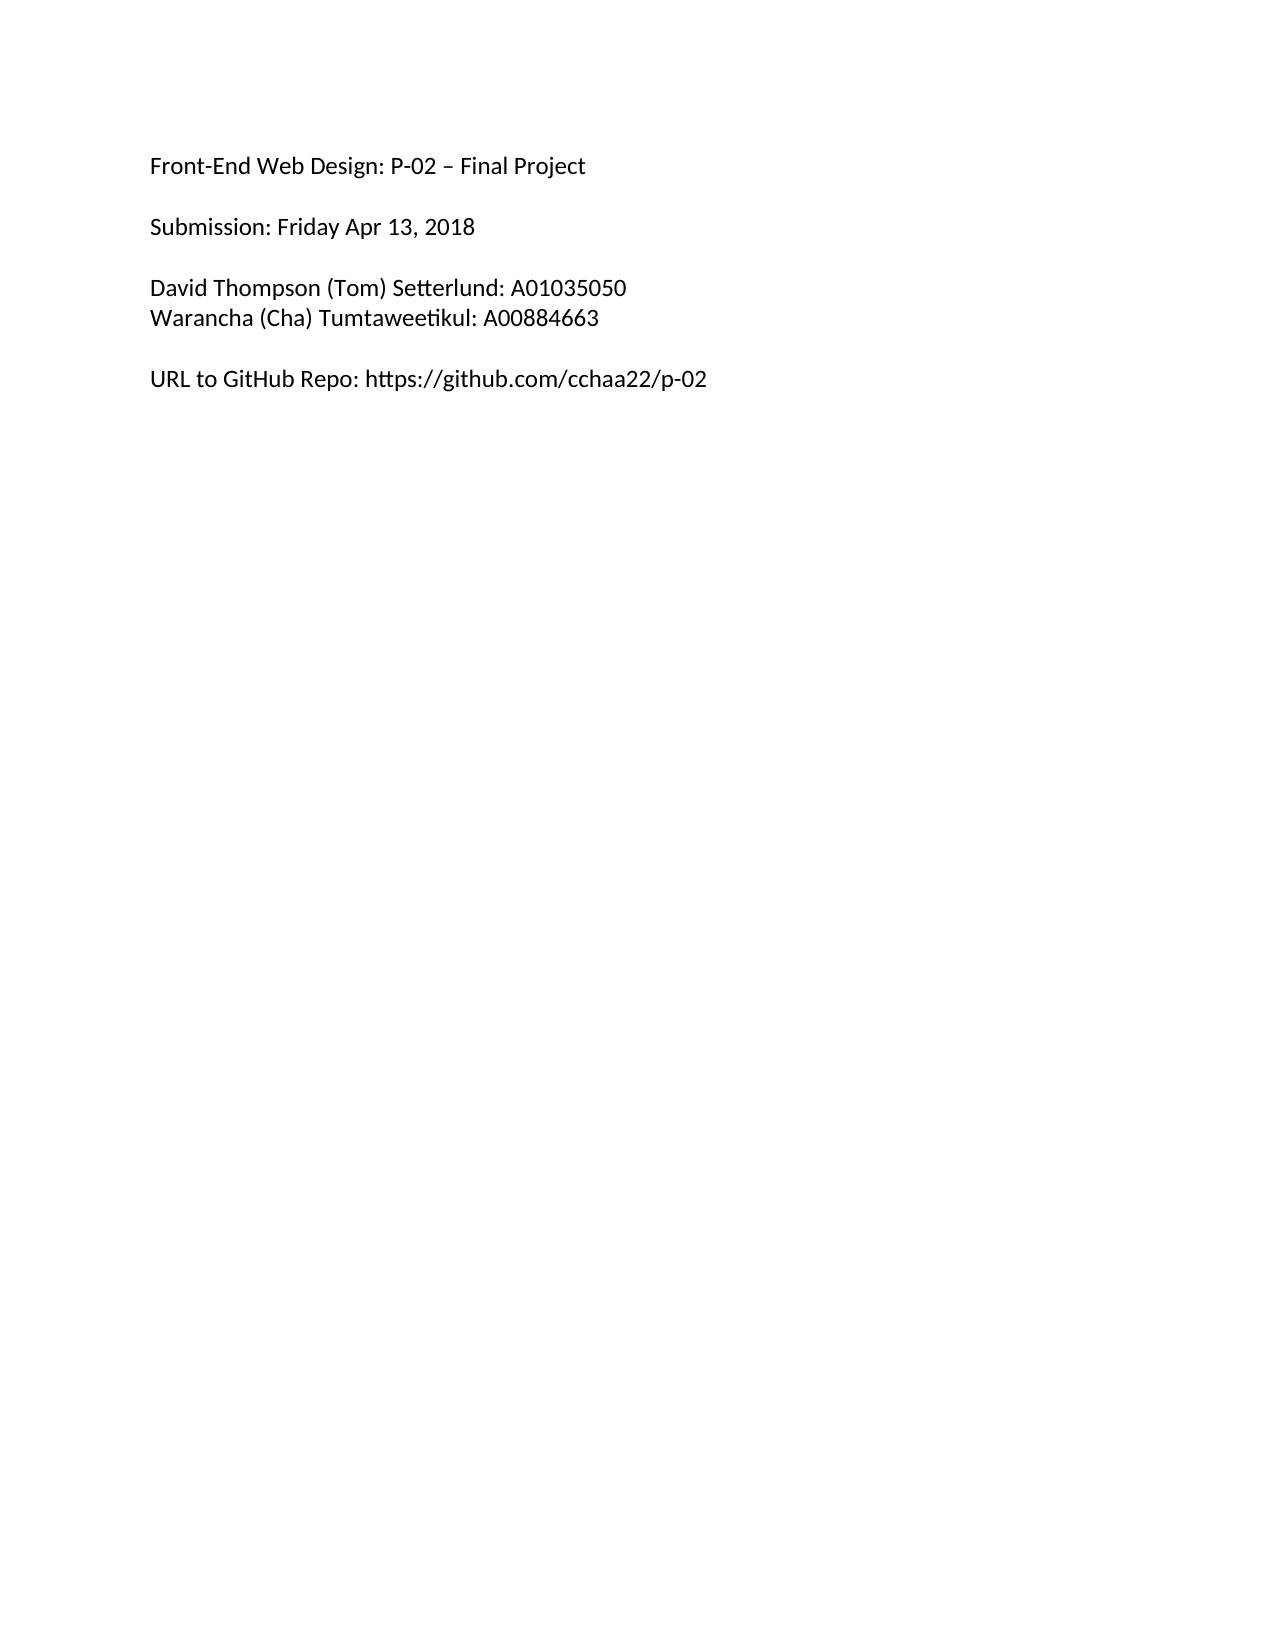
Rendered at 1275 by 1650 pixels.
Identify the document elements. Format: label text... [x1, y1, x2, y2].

text URL to GitHub Repo: https://github.com/cchaa22/p-02 [150, 364, 1125, 394]
text Submission: Friday Apr 13, 2018 [150, 211, 1125, 242]
text Front-End Web Design: P-02 – Final Project [150, 150, 1125, 181]
text David Thompson (Tom) Setterlund: A01035050 [150, 272, 1125, 303]
text Warancha (Cha) Tumtaweetikul: A00884663 [150, 303, 1125, 333]
